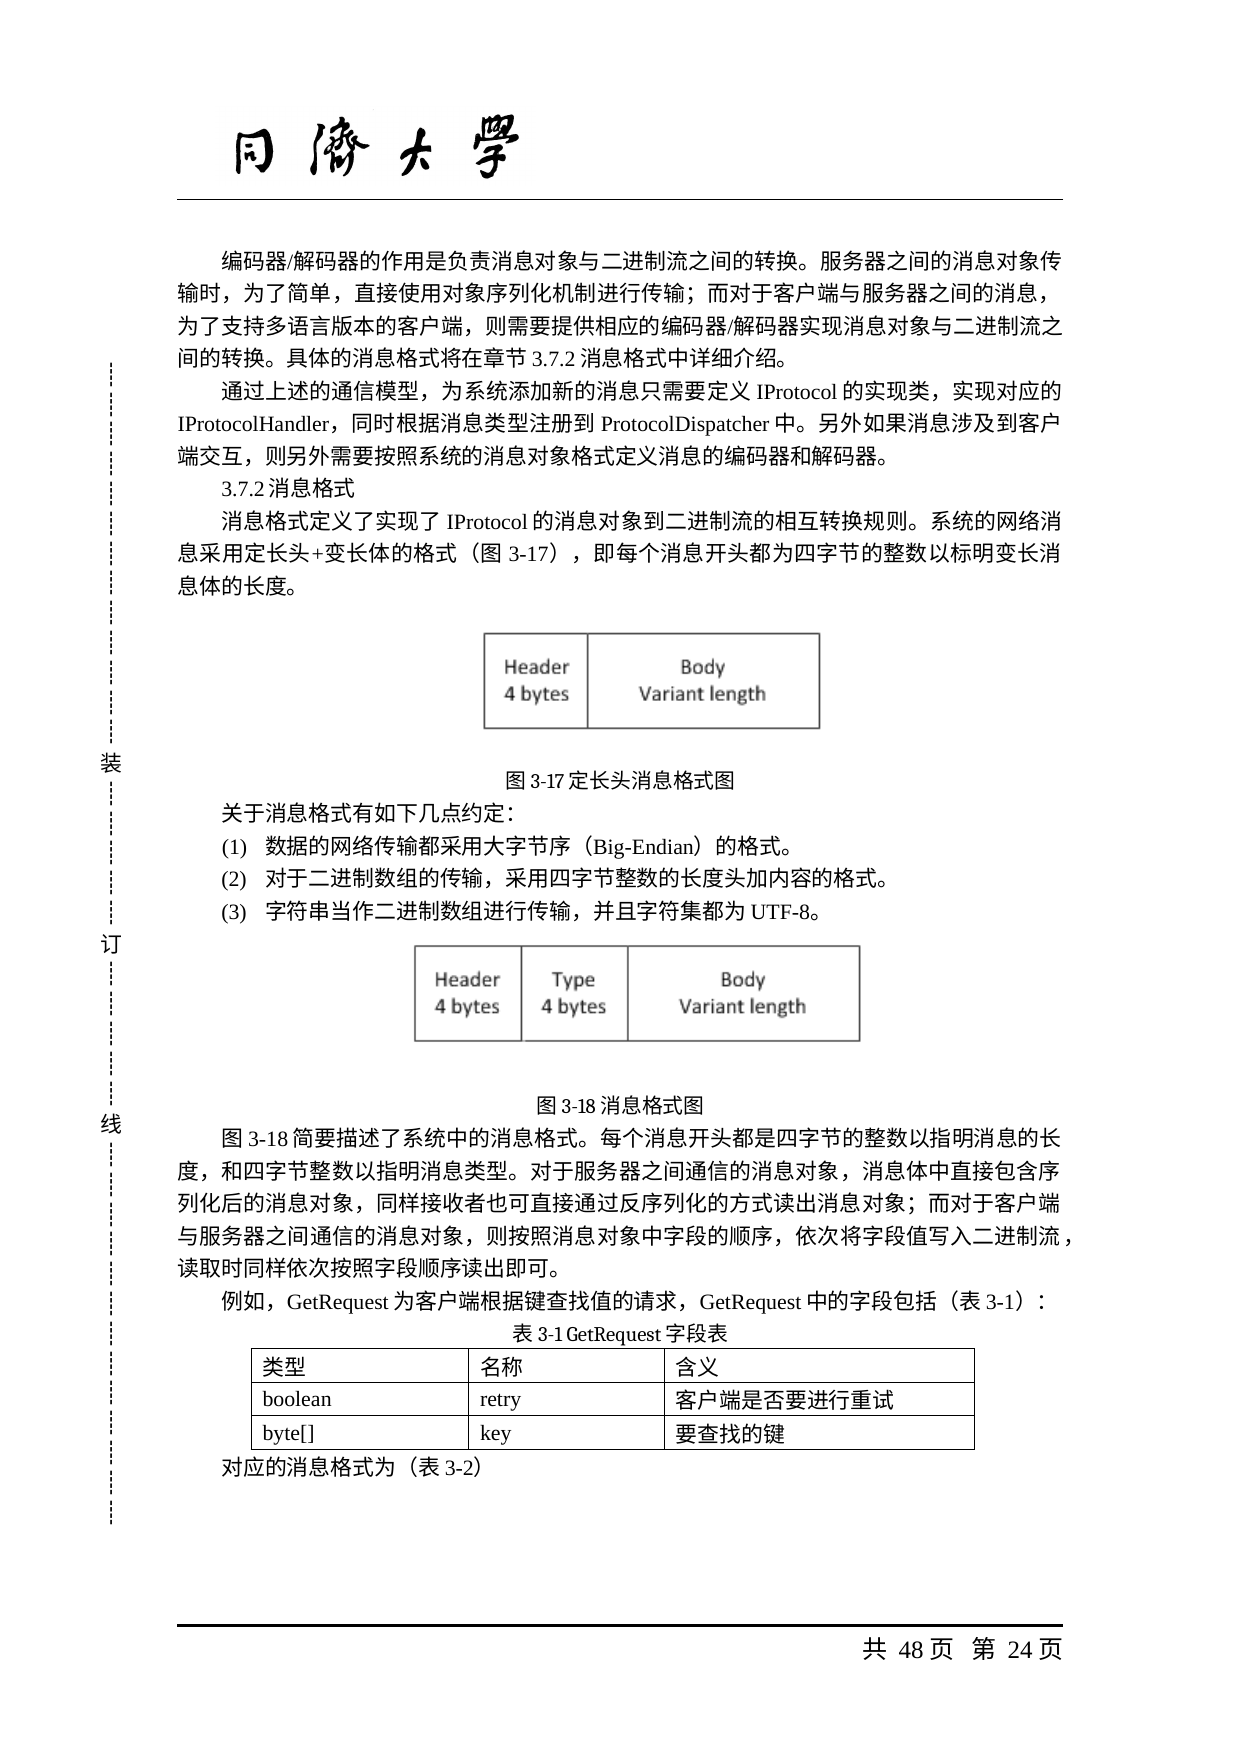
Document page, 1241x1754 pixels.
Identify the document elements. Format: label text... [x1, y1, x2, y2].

text 消息格式定义了实现了IProtocol的消息对象到二进制流的相互转换规则。系统的网络消息采用定长头+变长体的格式（图 3-17），即每个消息开头都为四字节的整数以标明变长消息体的长度。 [177, 503, 1063, 601]
subtitle 消息格式 [221, 471, 1063, 503]
table_cell byte[] [252, 1416, 468, 1449]
picture [214, 106, 537, 186]
text 图 3-17 定长头消息格式图 [177, 763, 1063, 796]
text 对应的消息格式为（表 3-2） [177, 1450, 1063, 1482]
text 编码器/解码器的作用是负责消息对象与二进制流之间的转换。服务器之间的消息对象传输时，为了简单，直接使用对象序列化机制进行传输；而对于客户端与服务器之间的消息，为了支持多语言版本的客户端，则需要提供相应的编码器/解码器实现消息对象与二进制流之间的转换。具体的消息格式将在章节3.7.2消息格式中详细介绍。 [177, 243, 1063, 373]
text 图 3-18 消息格式图 [177, 1088, 1063, 1121]
subtitle 对于二进制数组的传输，采用四字节整数的长度头加内容的格式。 [177, 861, 1063, 893]
text 表 3-1 GetRequest字段表 [177, 1316, 1063, 1348]
table_cell retry [469, 1383, 664, 1415]
subtitle 字符串当作二进制数组进行传输，并且字符集都为UTF-8。 [177, 893, 1063, 926]
table_cell 要查找的键 [665, 1416, 974, 1449]
text 图 3-18简要描述了系统中的消息格式。每个消息开头都是四字节的整数以指明消息的长度，和四字节整数以指明消息类型。对于服务器之间通信的消息对象，消息体中直接包含序列化后的消息对象，同样接收者也可直接通过反序列化的方式读出消息对象；而对于客户端与服务器之间通信的消息对象，则按照消息对象中字段的顺序，依次将字段值写入二进制流，读取时同样依次按照字段顺序读出即可。 [177, 1121, 1063, 1283]
text 例如，GetRequest为客户端根据键查找值的请求，GetRequest中的字段包括（表 3-1）： [177, 1283, 1063, 1316]
picture [392, 925, 892, 1061]
table_header 含义 [665, 1349, 974, 1382]
subtitle 数据的网络传输都采用大字节序（Big-Endian）的格式。 [177, 828, 1063, 861]
table_header 名称 [469, 1349, 664, 1382]
table_header 类型 [252, 1349, 468, 1382]
table_cell 客户端是否要进行重试 [665, 1383, 974, 1415]
table_cell boolean [252, 1383, 468, 1415]
picture [440, 600, 844, 753]
text 关于消息格式有如下几点约定： [177, 796, 1063, 828]
table_cell key [469, 1416, 664, 1449]
text 通过上述的通信模型，为系统添加新的消息只需要定义IProtocol的实现类，实现对应的IProtocolHandler，同时根据消息类型注册到ProtocolDispatcher中。另外如果消息涉及到客户端交互，则另外需要按照系统的消息对象格式定义消息的编码器和解码器。 [177, 373, 1063, 471]
